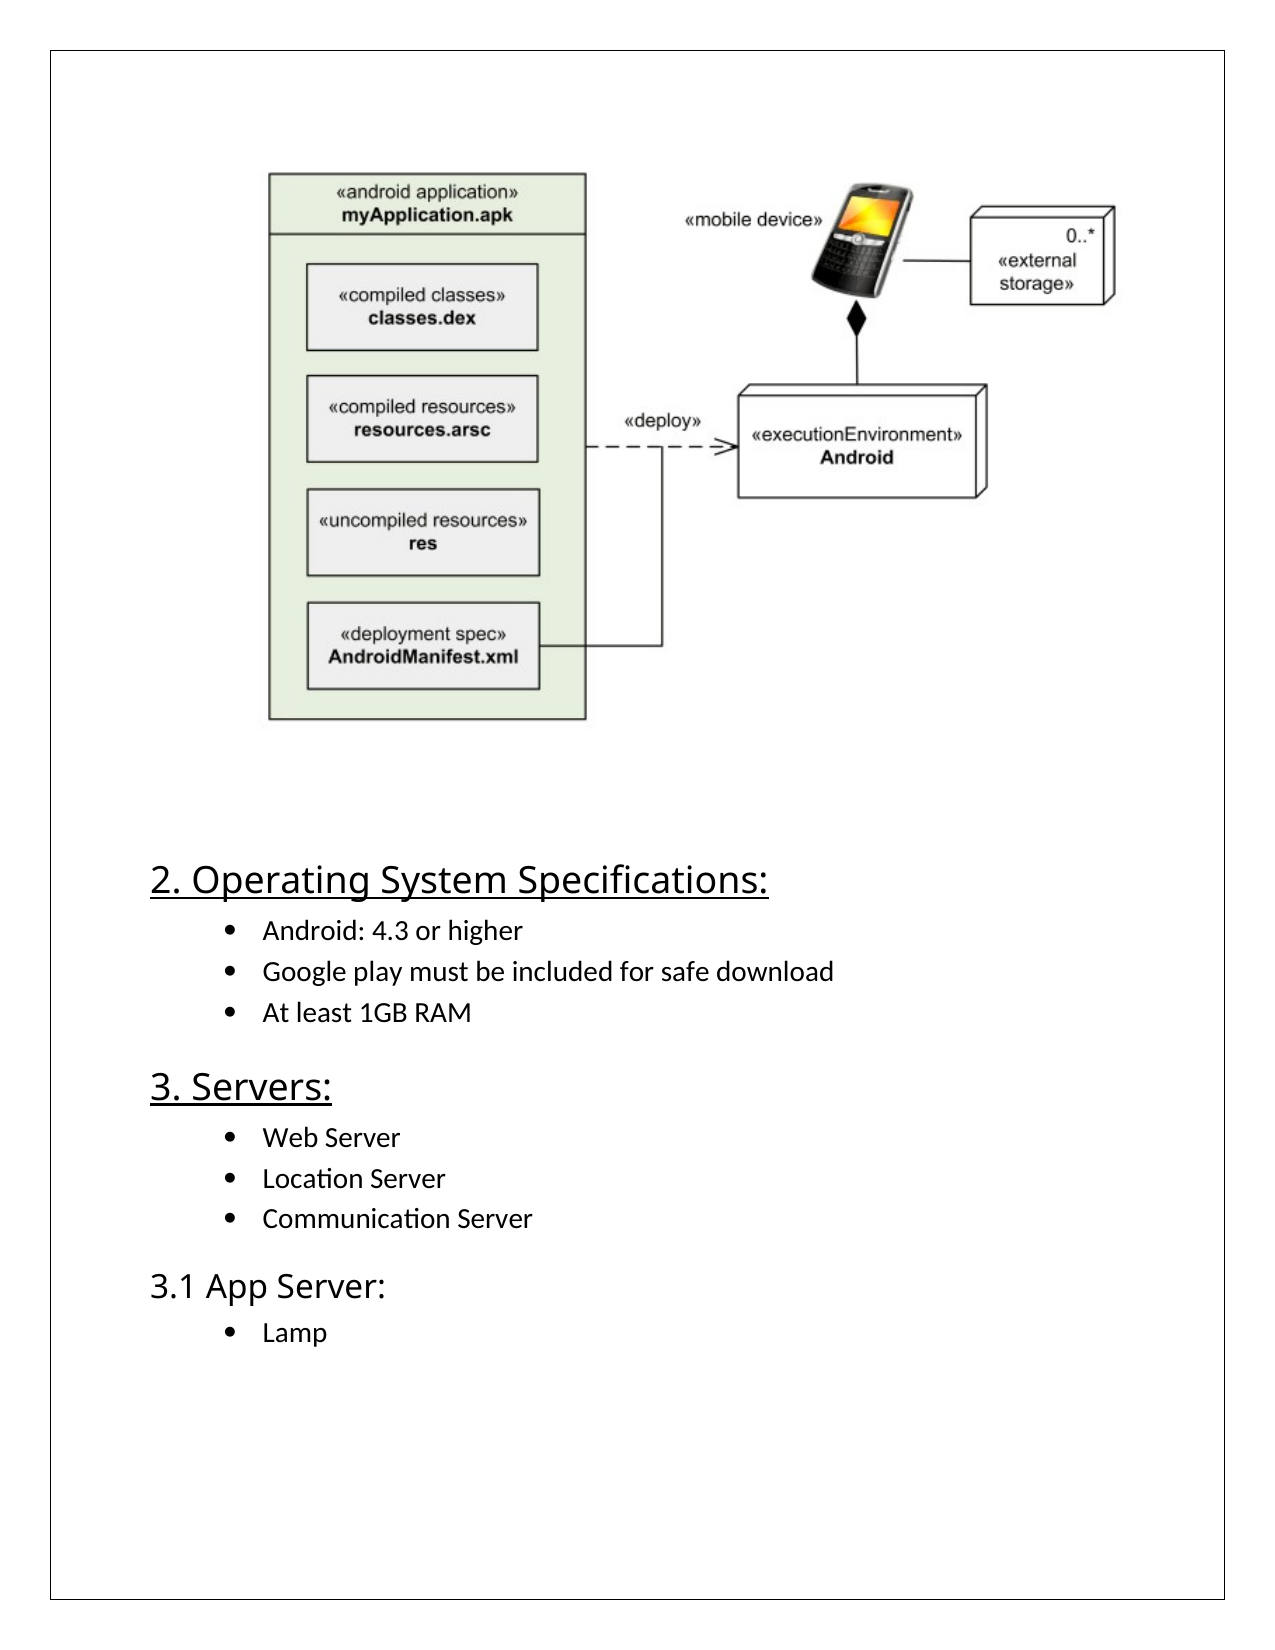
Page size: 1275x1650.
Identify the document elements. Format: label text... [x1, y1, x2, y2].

subtitle 2. Operating System Specifications: [150, 854, 1125, 905]
picture [225, 150, 1134, 745]
subtitle 3.1 App Server: [150, 1262, 1125, 1308]
list Lamp [225, 1314, 1125, 1350]
subtitle 3. Servers: [150, 1060, 1125, 1111]
list Communication Server [225, 1201, 1125, 1236]
list Web Server [225, 1119, 1125, 1154]
list Google play must be included for safe download [225, 953, 1125, 989]
list Android: 4.3 or higher [225, 912, 1125, 948]
list Location Server [225, 1160, 1125, 1195]
list At least 1GB RAM [225, 994, 1125, 1030]
